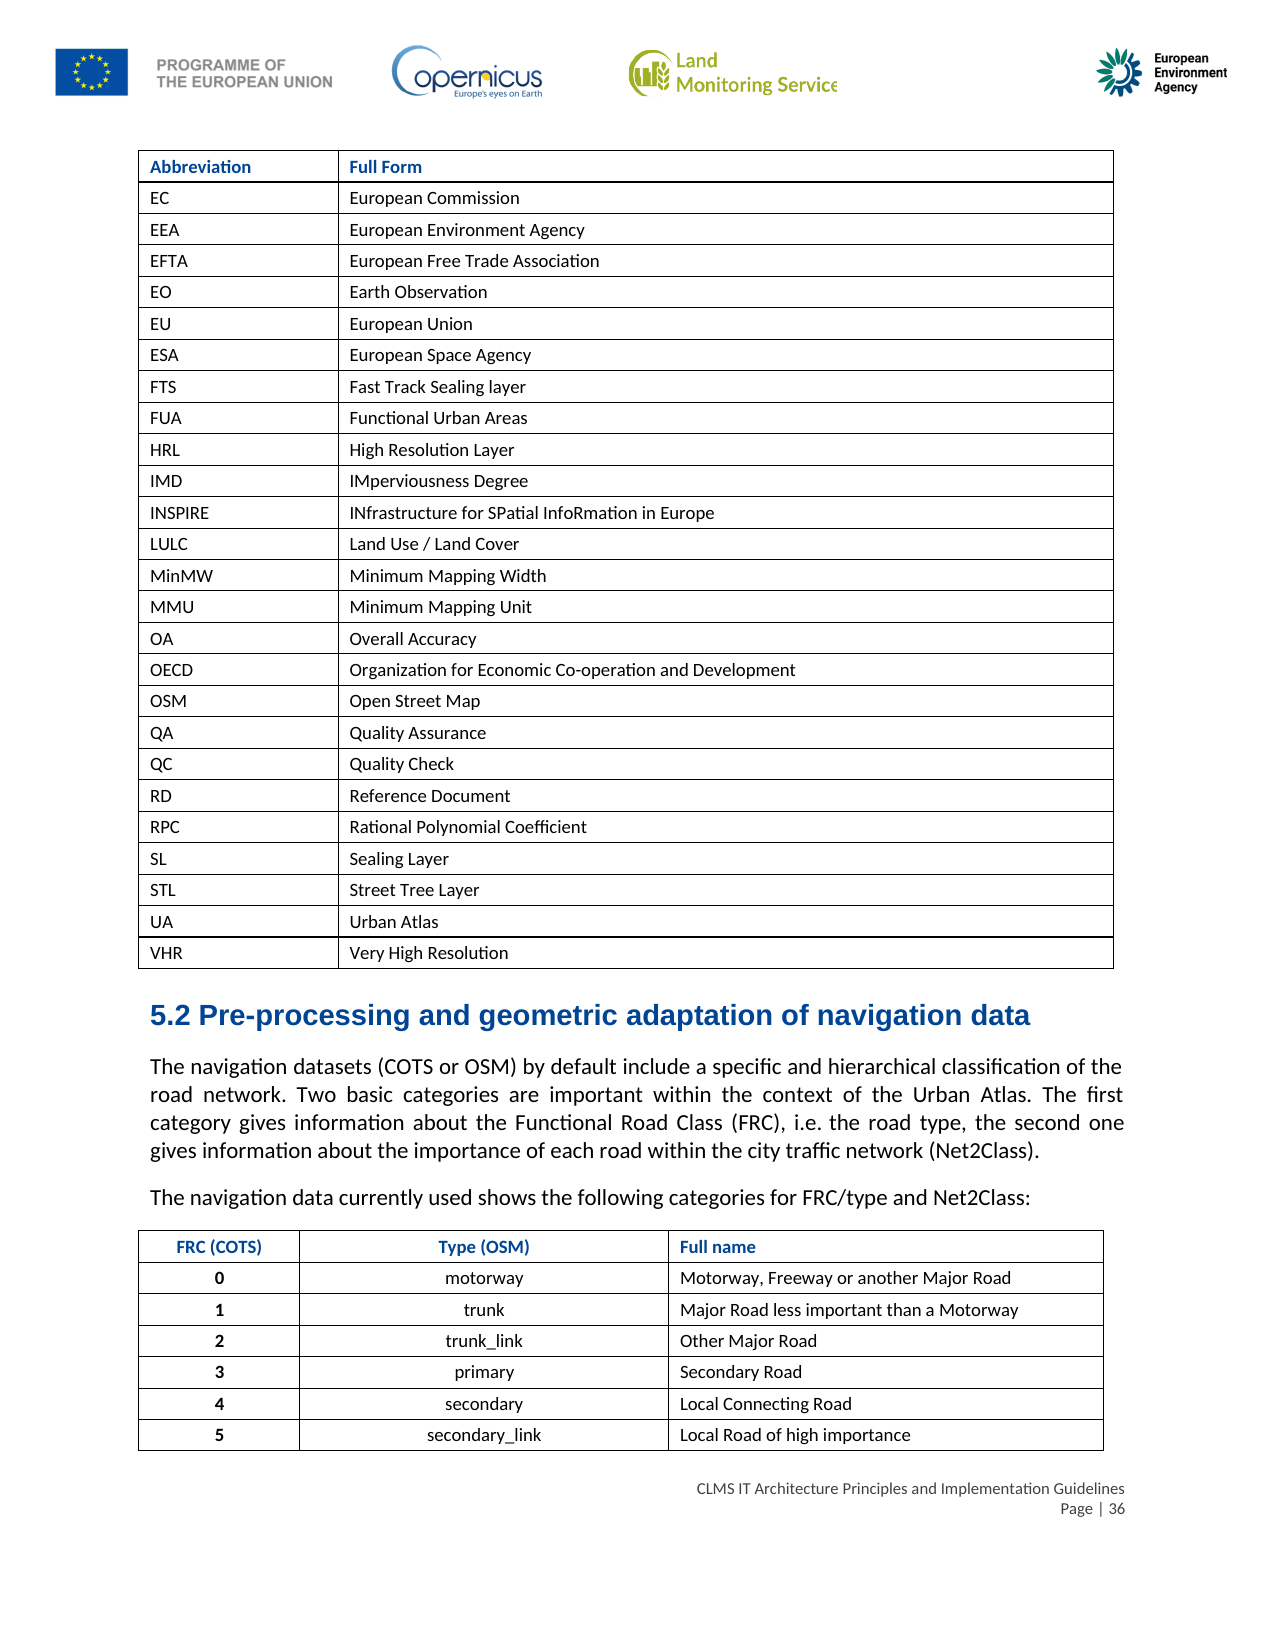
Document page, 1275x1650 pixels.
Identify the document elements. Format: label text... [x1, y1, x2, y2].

table_cell secondary_link [300, 1420, 668, 1450]
table_cell MMU [139, 591, 338, 622]
table_cell trunk [300, 1294, 668, 1324]
table_cell European Free Trade Association [339, 245, 1113, 276]
table_cell trunk_link [300, 1326, 668, 1356]
table_cell INSPIRE [139, 497, 338, 527]
table_cell European Union [339, 308, 1113, 339]
table_cell 4 [139, 1389, 299, 1419]
table_cell OSM [139, 686, 338, 716]
table_cell EO [139, 277, 338, 307]
table_cell 1 [139, 1294, 299, 1324]
table_cell Sealing Layer [339, 843, 1113, 873]
table_cell Reference Document [339, 780, 1113, 811]
table_cell ESA [139, 340, 338, 370]
table_cell Land Use / Land Cover [339, 529, 1113, 559]
table_cell Secondary Road [669, 1357, 1103, 1387]
picture [1094, 46, 1228, 97]
table_cell European Commission [339, 183, 1113, 213]
table_cell QA [139, 717, 338, 748]
table_cell Minimum Mapping Width [339, 560, 1113, 590]
table_cell 0 [139, 1263, 299, 1293]
table_cell Motorway, Freeway or another Major Road [669, 1263, 1103, 1293]
text The navigation data currently used shows the following categories for FRC/type and Net2Class: [150, 1183, 1125, 1211]
table_cell IMperviousness Degree [339, 466, 1113, 496]
table_cell OA [139, 623, 338, 653]
table_cell Quality Assurance [339, 717, 1113, 748]
subtitle 5.2 Pre-processing and geometric adaptation of navigation data [150, 998, 1125, 1032]
table_cell Major Road less important than a Motorway [669, 1294, 1103, 1324]
table_cell UA [139, 906, 338, 936]
table_cell 5 [139, 1420, 299, 1450]
table_cell Organization for Economic Co-operation and Development [339, 654, 1113, 685]
table_cell Quality Check [339, 749, 1113, 779]
table_cell STL [139, 875, 338, 905]
table_cell VHR [139, 938, 338, 968]
table_cell EC [139, 183, 338, 213]
table_cell 2 [139, 1326, 299, 1356]
table_cell EFTA [139, 245, 338, 276]
table_cell Street Tree Layer [339, 875, 1113, 905]
table_cell European Environment Agency [339, 214, 1113, 244]
picture [628, 50, 837, 97]
table_header Type (OSM) [300, 1231, 668, 1262]
table_cell Fast Track Sealing layer [339, 371, 1113, 402]
table_cell SL [139, 843, 338, 873]
table_cell LULC [139, 529, 338, 559]
picture [371, 15, 560, 130]
table_cell Rational Polynomial Coefficient [339, 812, 1113, 842]
table_cell HRL [139, 434, 338, 464]
table_cell EEA [139, 214, 338, 244]
table_cell RPC [139, 812, 338, 842]
table_cell 3 [139, 1357, 299, 1387]
table_cell Overall Accuracy [339, 623, 1113, 653]
table_cell secondary [300, 1389, 668, 1419]
table_cell FTS [139, 371, 338, 402]
table_cell MinMW [139, 560, 338, 590]
table_cell Functional Urban Areas [339, 403, 1113, 433]
table_cell Open Street Map [339, 686, 1113, 716]
table_cell primary [300, 1357, 668, 1387]
table_cell Very High Resolution [339, 938, 1113, 968]
table_cell motorway [300, 1263, 668, 1293]
table_cell RD [139, 780, 338, 811]
table_cell INfrastructure for SPatial InfoRmation in Europe [339, 497, 1113, 527]
table_cell OECD [139, 654, 338, 685]
table_cell Local Connecting Road [669, 1389, 1103, 1419]
table_cell European Space Agency [339, 340, 1113, 370]
table_cell EU [139, 308, 338, 339]
table_header FRC (COTS) [139, 1231, 299, 1262]
table_cell Urban Atlas [339, 906, 1113, 936]
table_header Abbreviation [139, 151, 338, 181]
table_cell Earth Observation [339, 277, 1113, 307]
table_cell FUA [139, 403, 338, 433]
text The navigation datasets (COTS or OSM) by default include a specific and hierarchical classification of the road network. Two basic categories are important within the context of the Urban Atlas. The first category gives information about the Functional Road Class (FRC), i.e. the road type, the second one gives information about the importance of each road within the city traffic network (Net2Class). [150, 1052, 1125, 1164]
table_cell Other Major Road [669, 1326, 1103, 1356]
table_cell IMD [139, 466, 338, 496]
table_header Full name [669, 1231, 1103, 1262]
table_cell QC [139, 749, 338, 779]
picture [29, 21, 351, 124]
table_cell High Resolution Layer [339, 434, 1113, 464]
table_header Full Form [339, 151, 1113, 181]
table_cell Minimum Mapping Unit [339, 591, 1113, 622]
table_cell Local Road of high importance [669, 1420, 1103, 1450]
